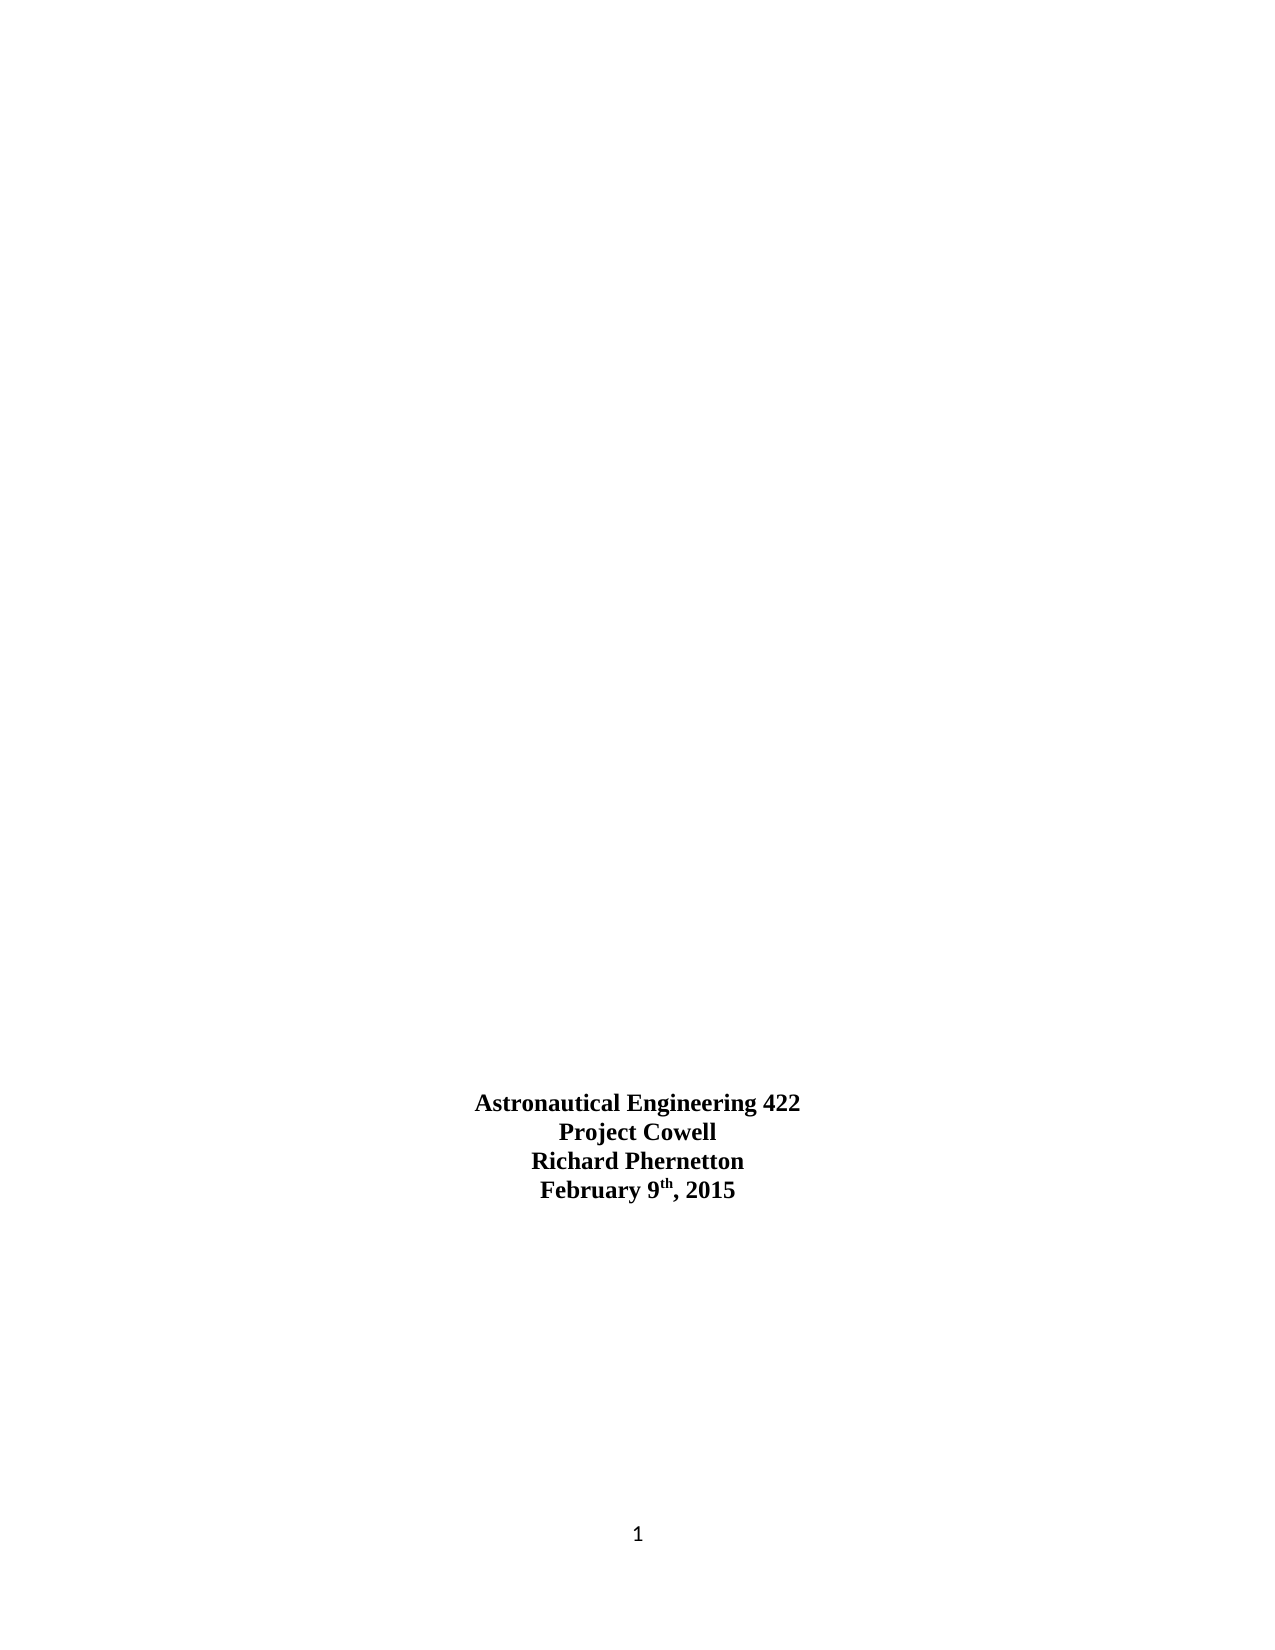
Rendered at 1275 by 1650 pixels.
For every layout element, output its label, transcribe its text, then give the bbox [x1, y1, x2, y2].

text February 9th, 2015 [150, 1175, 1125, 1203]
text Astronautical Engineering 422 [150, 1088, 1125, 1117]
text Richard Phernetton [150, 1146, 1125, 1175]
text Project Cowell [150, 1117, 1125, 1146]
